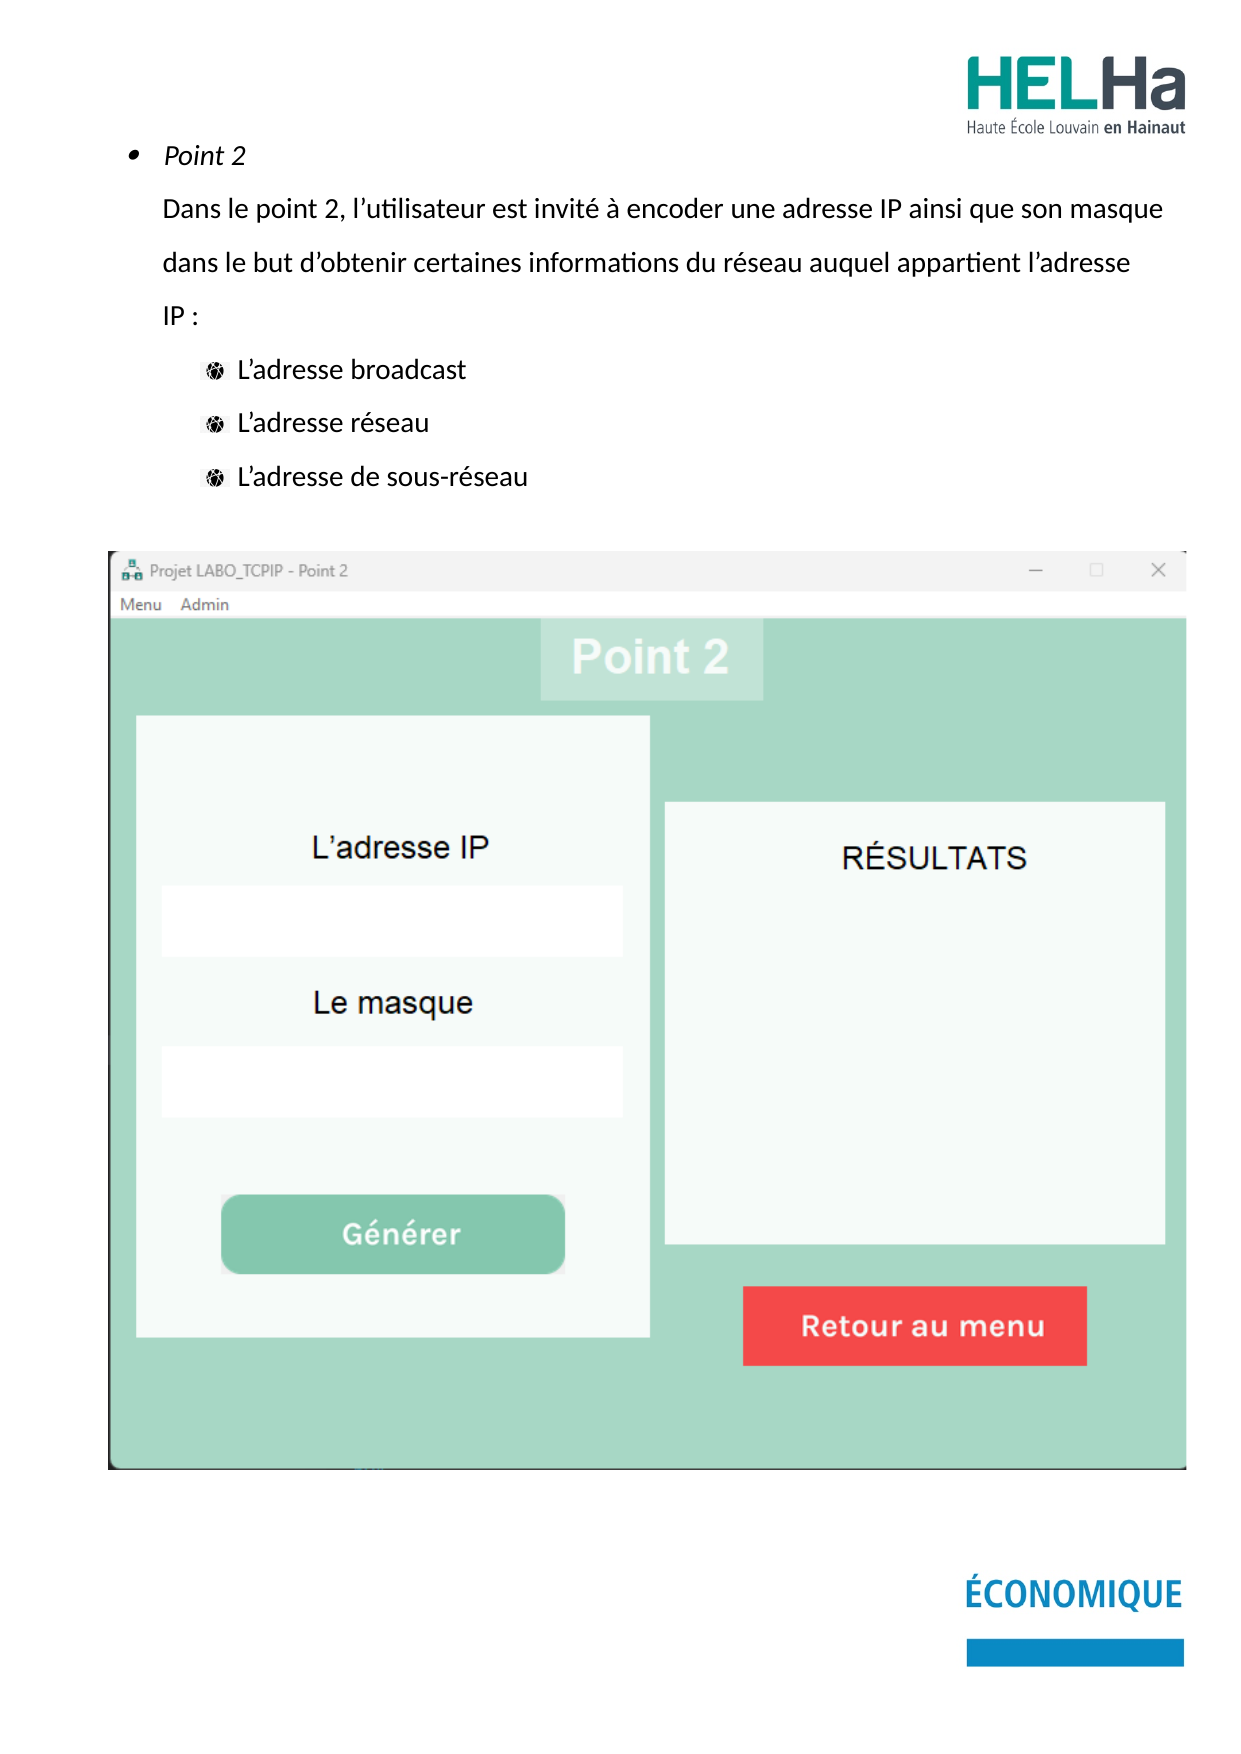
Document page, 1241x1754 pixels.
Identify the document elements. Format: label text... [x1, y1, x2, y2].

picture [200, 362, 230, 380]
picture [946, 37, 1203, 153]
picture [200, 469, 230, 487]
list L’adresse réseau [200, 404, 1167, 440]
picture [200, 416, 230, 433]
picture [108, 551, 1187, 1470]
list L’adresse de sous-réseau [200, 458, 1167, 493]
list Point 2 [126, 137, 1167, 173]
text Dans le point 2, l’utilisateur est invité à encoder une adresse IP ainsi que son masque dans le but d’obtenir certaines informations du réseau auquel appartient l’adresse IP : [162, 191, 1167, 333]
picture [945, 1570, 1203, 1686]
list L’adresse broadcast [200, 351, 1167, 387]
